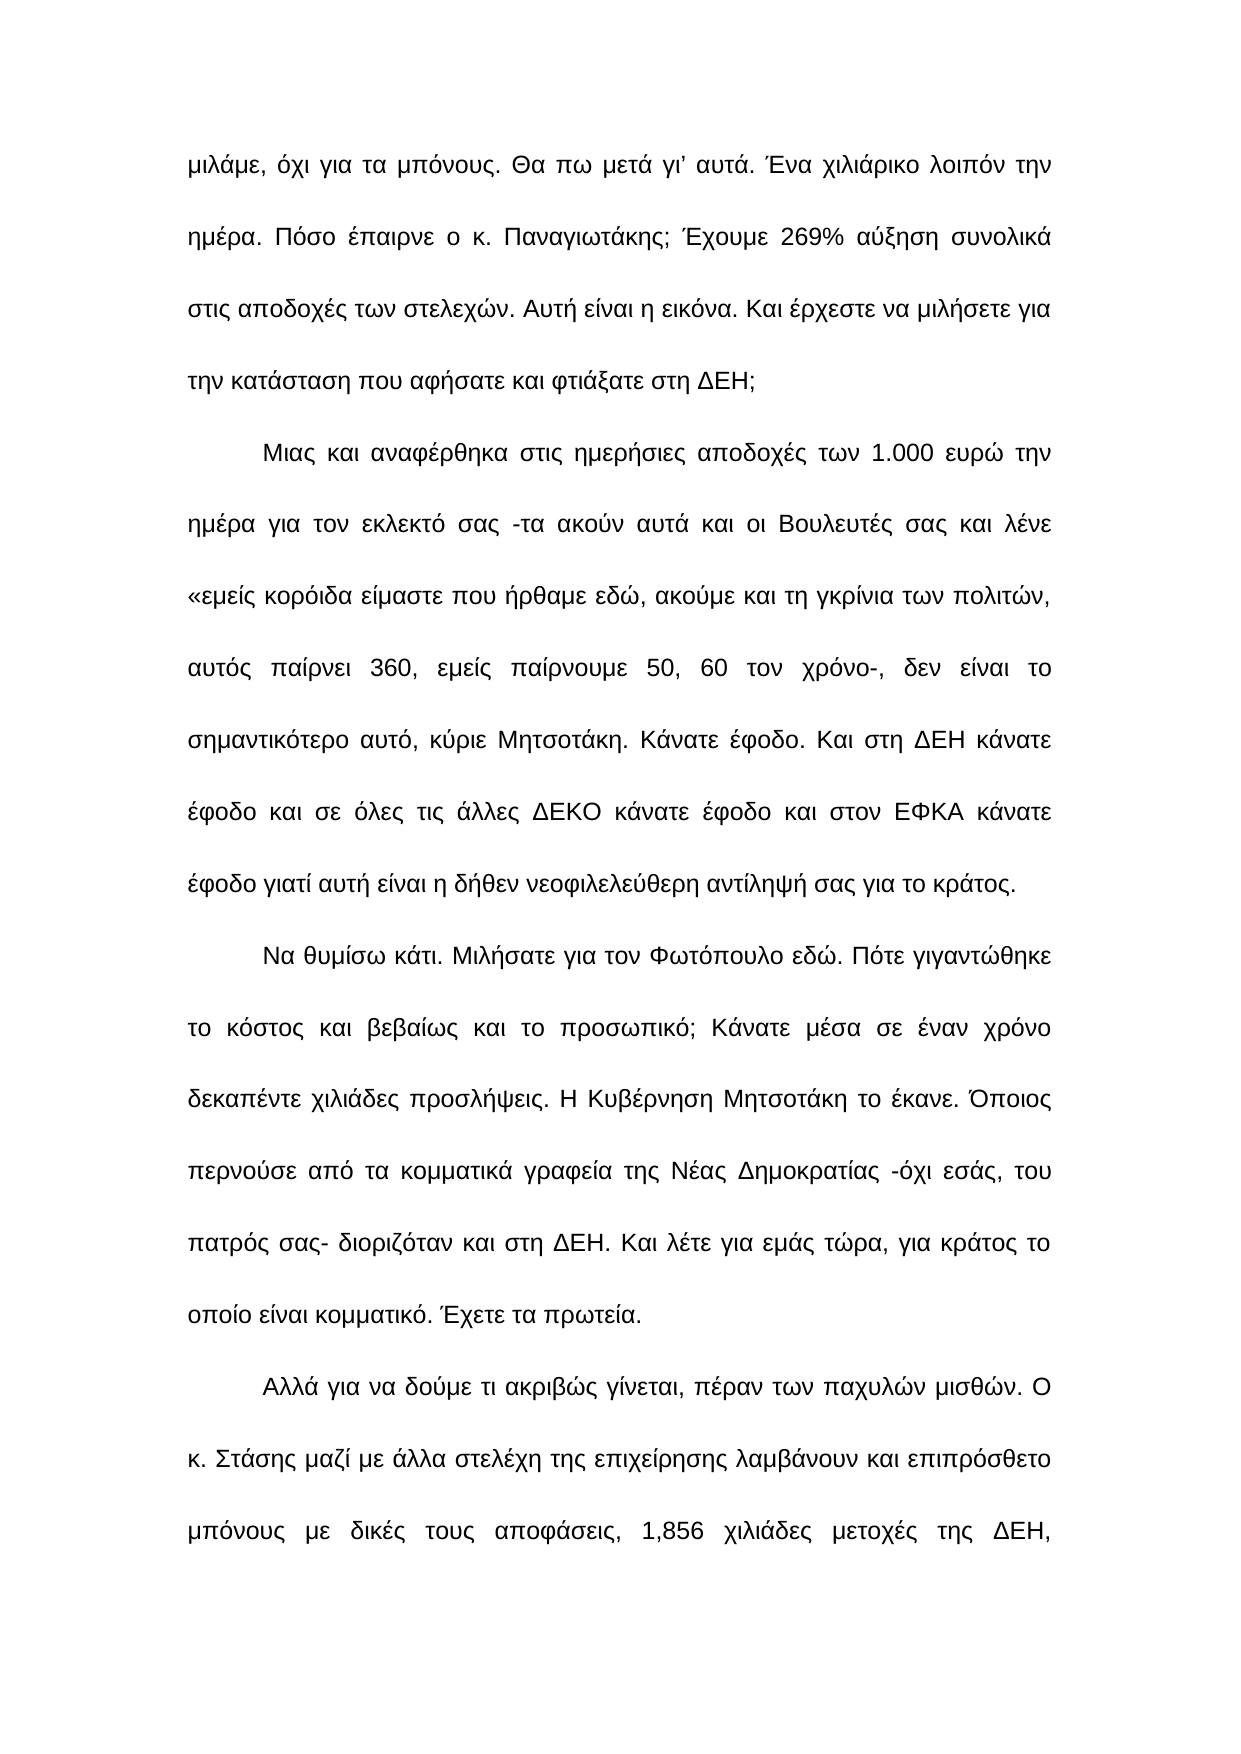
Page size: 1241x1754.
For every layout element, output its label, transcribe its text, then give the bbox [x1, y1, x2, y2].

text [187, 150, 1053, 394]
text Να θυμίσω κάτι. Μιλήσατε για τον Φωτόπουλο εδώ. Πότε γιγαντώθηκε το κόστος και βεβαίως και το προσωπικό; Κάνατε μέσα σε έναν χρόνο δεκαπέντε χιλιάδες προσλήψεις. Η Κυβέρνηση Μητσοτάκη το έκανε. Όποιος περνούσε από τα κομματικά γραφεία της Νέας Δημοκρατίας -όχι εσάς, του πατρός σας- διοριζόταν και στη ΔΕΗ. Και λέτε για εμάς τώρα, για κράτος το οποίο είναι κομματικό. Έχετε τα πρωτεία. [187, 941, 1053, 1329]
text Μιας και αναφέρθηκα στις ημερήσιες αποδοχές των 1.000 ευρώ την ημέρα για τον εκλεκτό σας -τα ακούν αυτά και οι Βουλευτές σας και λένε «εμείς κορόιδα είμαστε που ήρθαμε εδώ, ακούμε και τη γκρίνια των πολιτών, αυτός παίρνει 360, εμείς παίρνουμε 50, 60 τον χρόνο-, δεν είναι το σημαντικότερο αυτό, κύριε Μητσοτάκη. Κάνατε έφοδο. Και στη ΔΕΗ κάνατε έφοδο και σε όλες τις άλλες ΔΕΚΟ κάνατε έφοδο και στον ΕΦΚΑ κάνατε έφοδο γιατί αυτή είναι η δήθεν νεοφιλελεύθερη αντίληψή σας για το κράτος. [187, 437, 1053, 897]
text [187, 1372, 1053, 1544]
